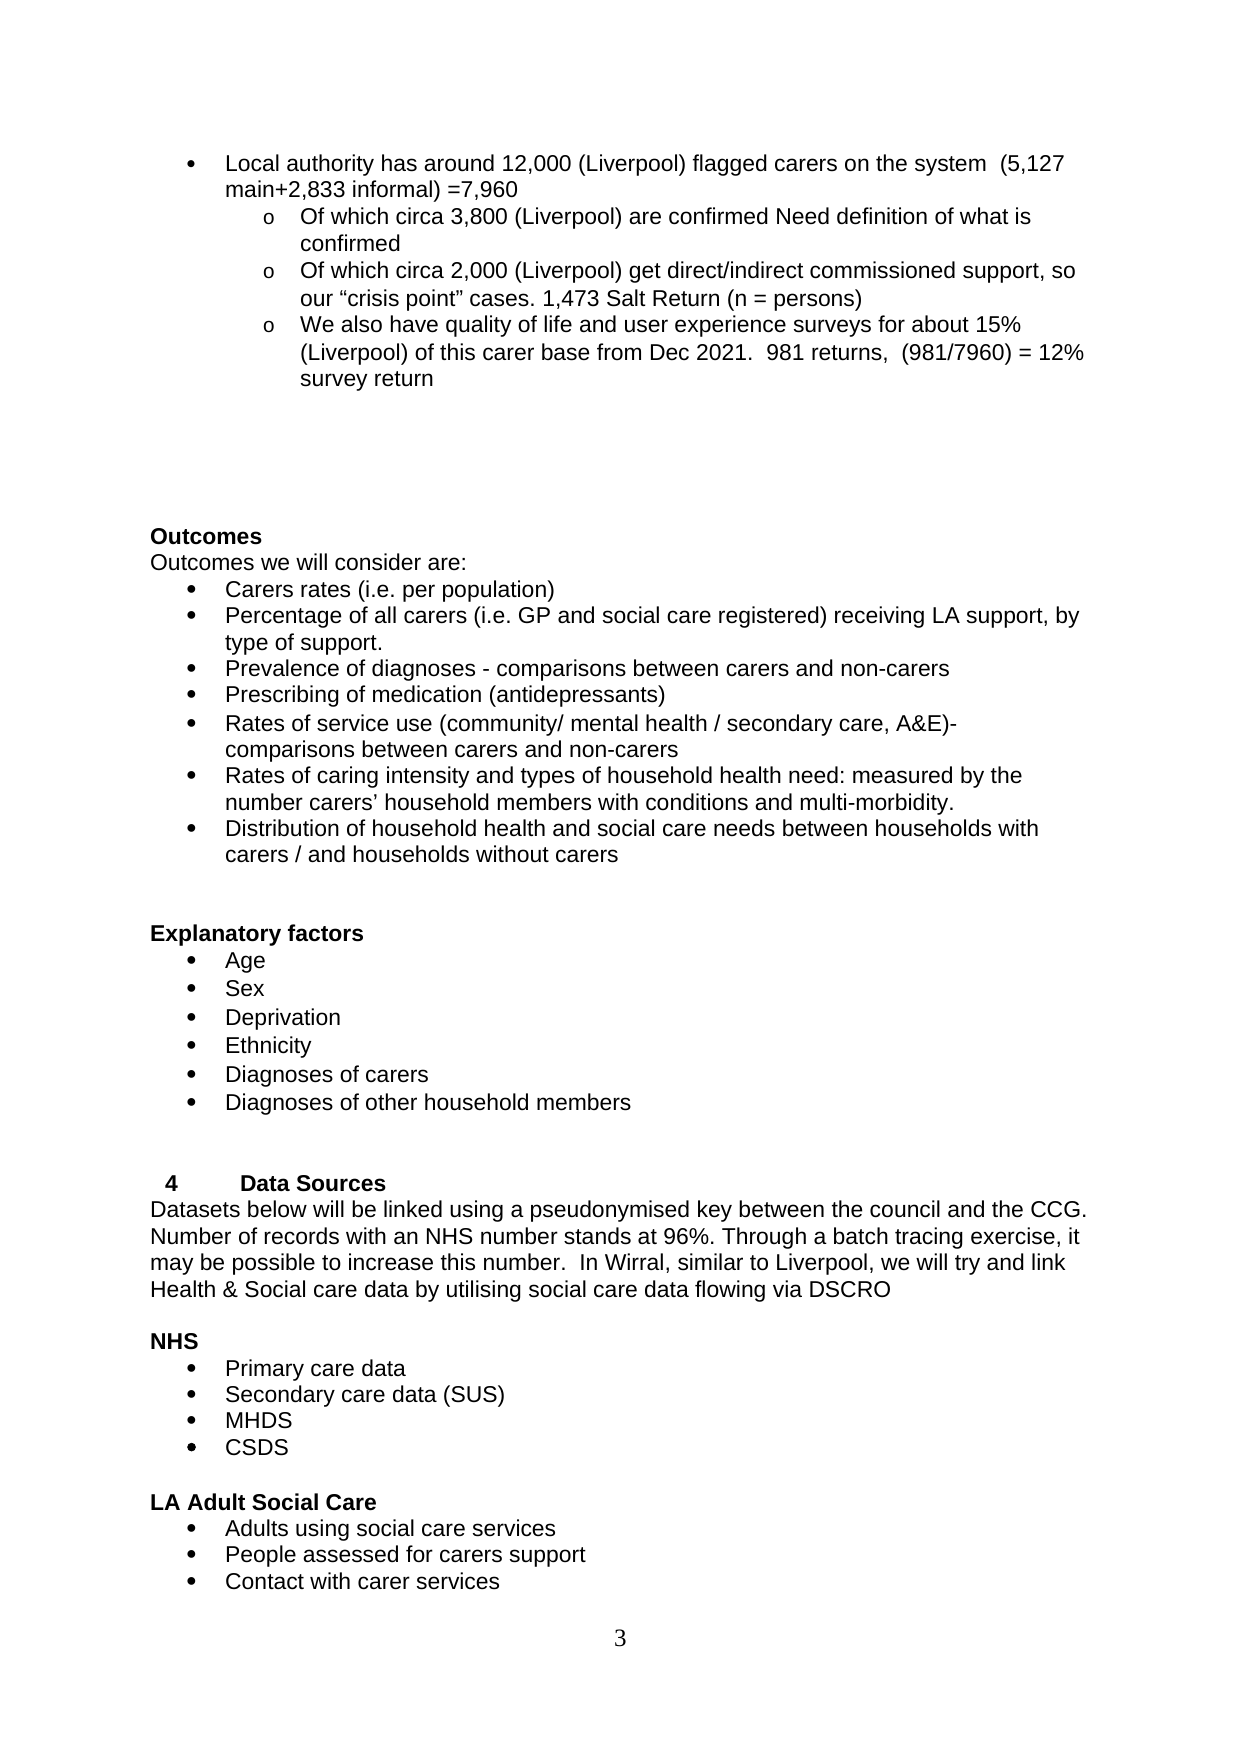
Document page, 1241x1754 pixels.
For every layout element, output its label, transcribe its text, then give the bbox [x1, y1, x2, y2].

list Contact with carer services [187, 1568, 1090, 1594]
text Explanatory factors [150, 920, 1090, 947]
list Distribution of household health and social care needs between households with carers / and households without carers [187, 815, 1090, 868]
list Adults using social care services [187, 1515, 1090, 1541]
text NHS [150, 1328, 1090, 1354]
text Datasets below will be linked using a pseudonymised key between the council and the CCG. Number of records with an NHS number stands at 96%. Through a batch tracing exercise, it may be possible to increase this number. In Wirral, similar to Liverpool, we will try and link Health & Social care data by utilising social care data flowing via DSCRO [150, 1196, 1090, 1302]
list Diagnoses of carers [187, 1061, 1090, 1087]
list Diagnoses of other household members [187, 1089, 1090, 1115]
list Percentage of all carers (i.e. GP and social care registered) receiving LA support, by type of support. [187, 602, 1090, 655]
list We also have quality of life and user experience surveys for about 15% (Liverpool) of this carer base from Dec 2021. 981 returns, (981/7960) = 12% survey return [262, 311, 1090, 391]
list Deprivation [187, 1004, 1090, 1030]
list Primary care data [187, 1354, 1090, 1381]
list Local authority has around 12,000 (Liverpool) flagged carers on the system (5,127 main+2,833 informal) =7,960 [187, 150, 1090, 203]
text LA Adult Social Care [150, 1489, 1090, 1515]
list Secondary care data (SUS) [187, 1381, 1090, 1407]
list Prescribing of medication (antidepressants) [187, 681, 1090, 707]
list Rates of service use (community/ mental health / secondary care, A&E)- comparisons between carers and non-carers [187, 709, 1090, 762]
list MHDS [187, 1407, 1090, 1434]
list Age [187, 947, 1090, 973]
list Prevalence of diagnoses - comparisons between carers and non-carers [187, 655, 1090, 681]
list People assessed for carers support [187, 1541, 1090, 1568]
list Carers rates (i.e. per population) [187, 576, 1090, 602]
text Outcomes we will consider are: [150, 549, 1090, 576]
list Data Sources [165, 1170, 1090, 1196]
text Outcomes [150, 523, 1090, 549]
list Of which circa 2,000 (Liverpool) get direct/indirect commissioned support, so our “crisis point” cases. 1,473 Salt Return (n = persons) [262, 257, 1090, 311]
list Rates of caring intensity and types of household health need: measured by the number carers’ household members with conditions and multi-morbidity. [187, 762, 1090, 815]
list CSDS [187, 1434, 1090, 1489]
list Ethnicity [187, 1032, 1090, 1058]
list Of which circa 3,800 (Liverpool) are confirmed Need definition of what is confirmed [262, 203, 1090, 257]
list Sex [187, 975, 1090, 1002]
